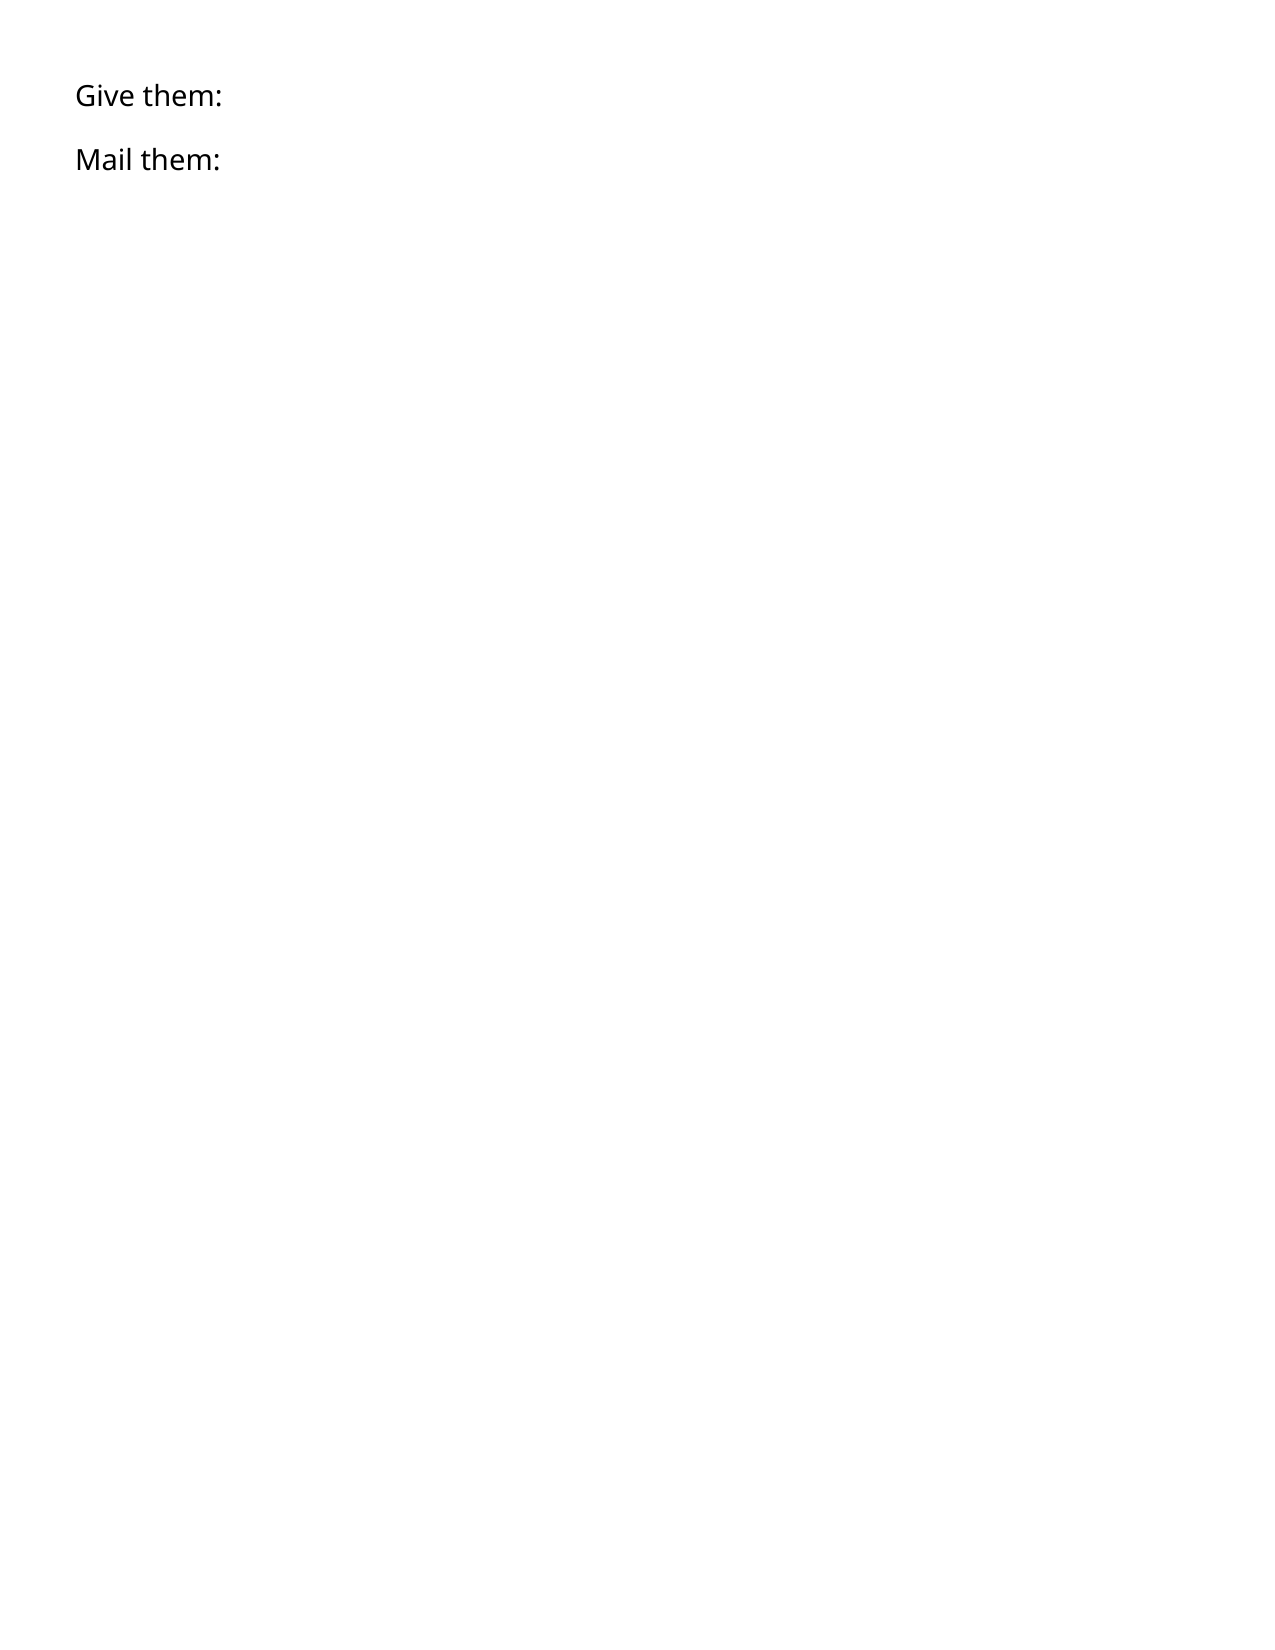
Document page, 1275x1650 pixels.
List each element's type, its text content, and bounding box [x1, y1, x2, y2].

text Give them: [75, 75, 600, 115]
text Mail them: [75, 140, 600, 219]
